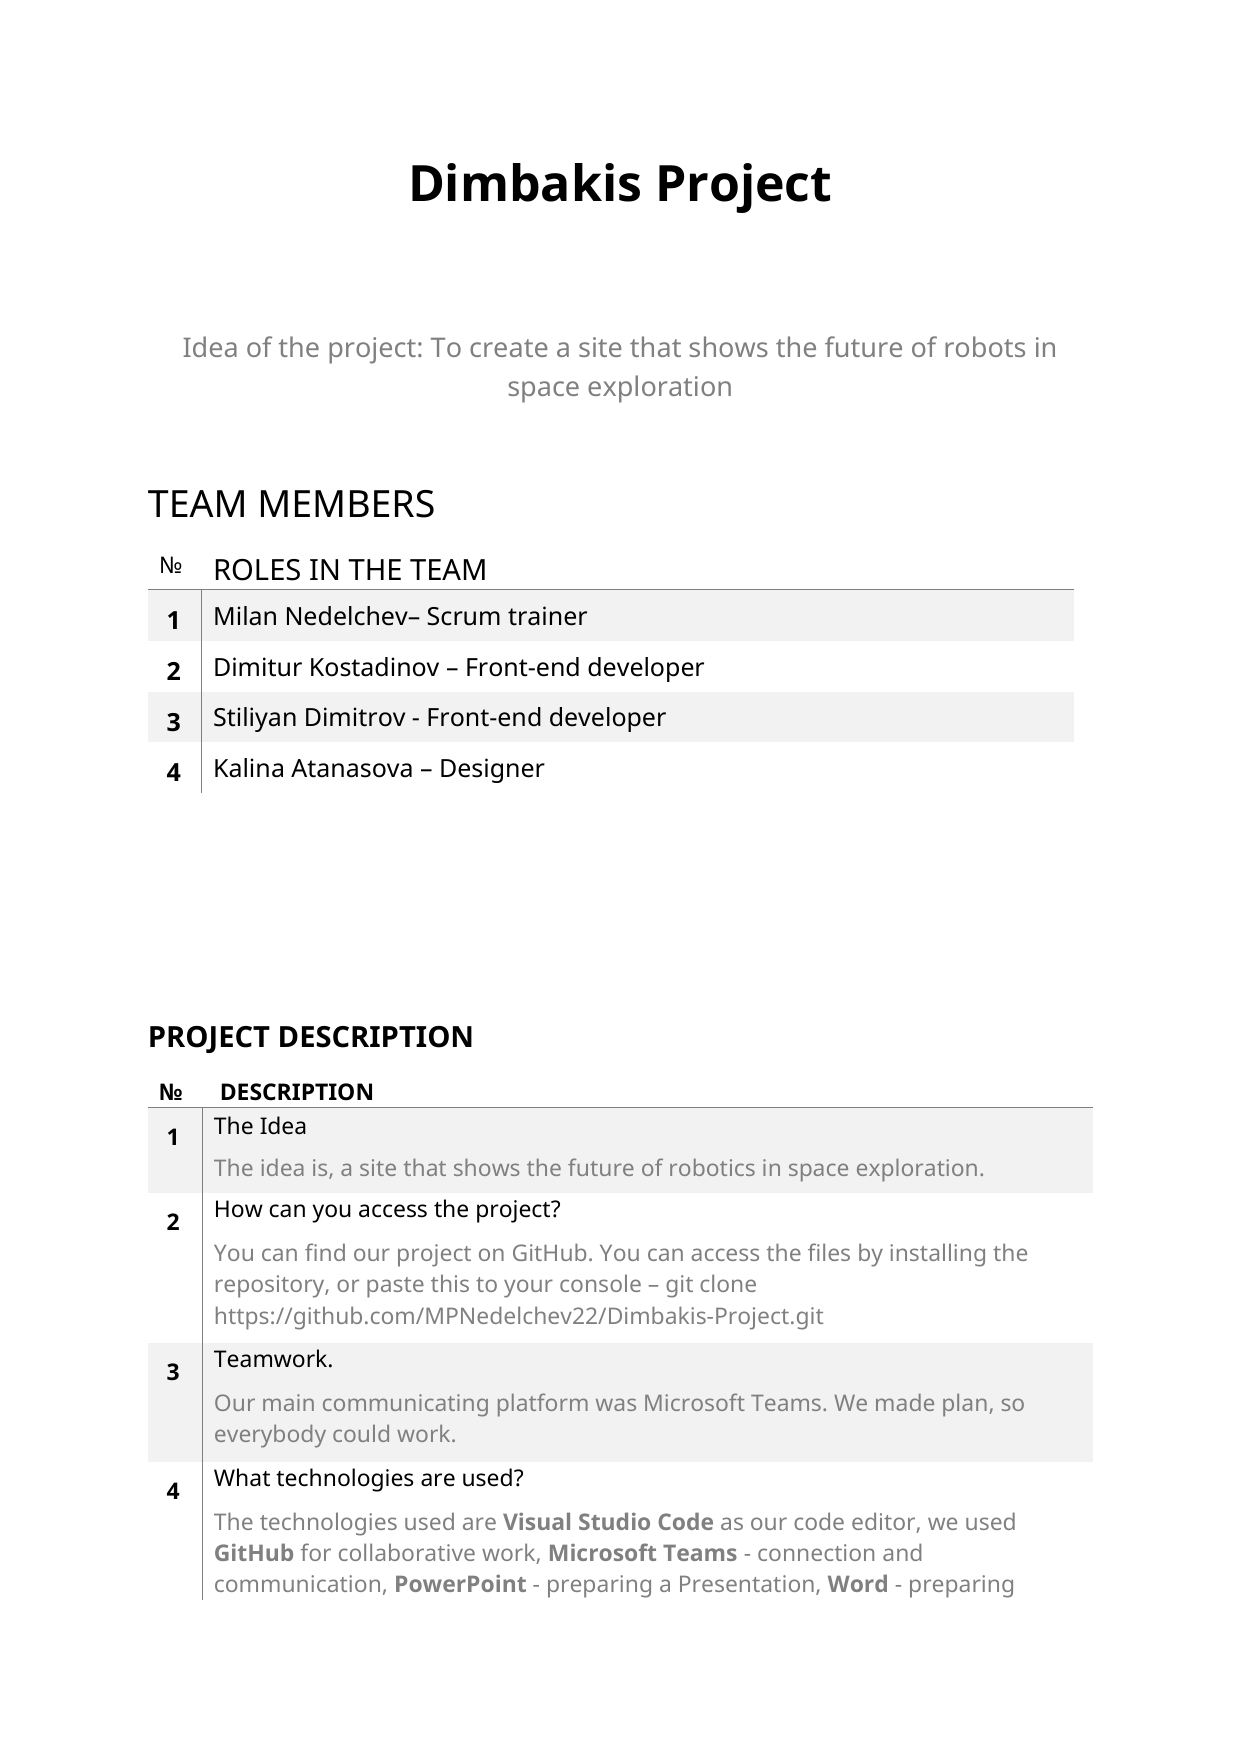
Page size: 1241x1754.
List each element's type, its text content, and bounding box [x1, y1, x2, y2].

table_cell Milan Nedelchev– Scrum trainer [202, 590, 1074, 641]
table_cell 2 [148, 1193, 202, 1343]
table_cell 2 [148, 641, 201, 692]
text TEAM MEMBERS [148, 478, 1093, 529]
table_cell Teamwork. Our main communicating platform was Microsoft Teams. We made plan, so everybody could work. [203, 1343, 1093, 1462]
table_cell The Idea The idea is, a site that shows the future of robotics in space exploration. [203, 1108, 1093, 1193]
table_header [148, 550, 202, 589]
table_cell Kalina Atanasova – Designer [202, 743, 1074, 793]
table_header Roles in the team [202, 550, 1074, 589]
table_header [148, 1076, 202, 1107]
text Idea of the project: To create a site that shows the future of robots in space exploration [148, 328, 1093, 405]
table_cell 4 [148, 743, 201, 793]
table_cell 4 [148, 1462, 202, 1599]
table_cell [203, 1462, 1093, 1599]
text PROJECT DESCRIPTION [148, 1016, 1093, 1056]
table_cell 3 [148, 1343, 202, 1462]
table_cell Stiliyan Dimitrov - Front-end developer [202, 692, 1074, 742]
table_cell How can you access the project? You can find our project on GitHub. You can access the files by installing the repository, or paste this to your console – git clone https://github.com/MPNedelchev22/Dimbakis-Project.git [203, 1193, 1093, 1343]
table_header Description [203, 1076, 1093, 1107]
text Dimbakis Project [148, 148, 1093, 216]
table_cell Dimitur Kostadinov – Front-end developer [202, 641, 1074, 692]
table_cell 1 [148, 1108, 202, 1193]
table_cell 3 [148, 692, 201, 742]
table_cell 1 [148, 590, 201, 641]
